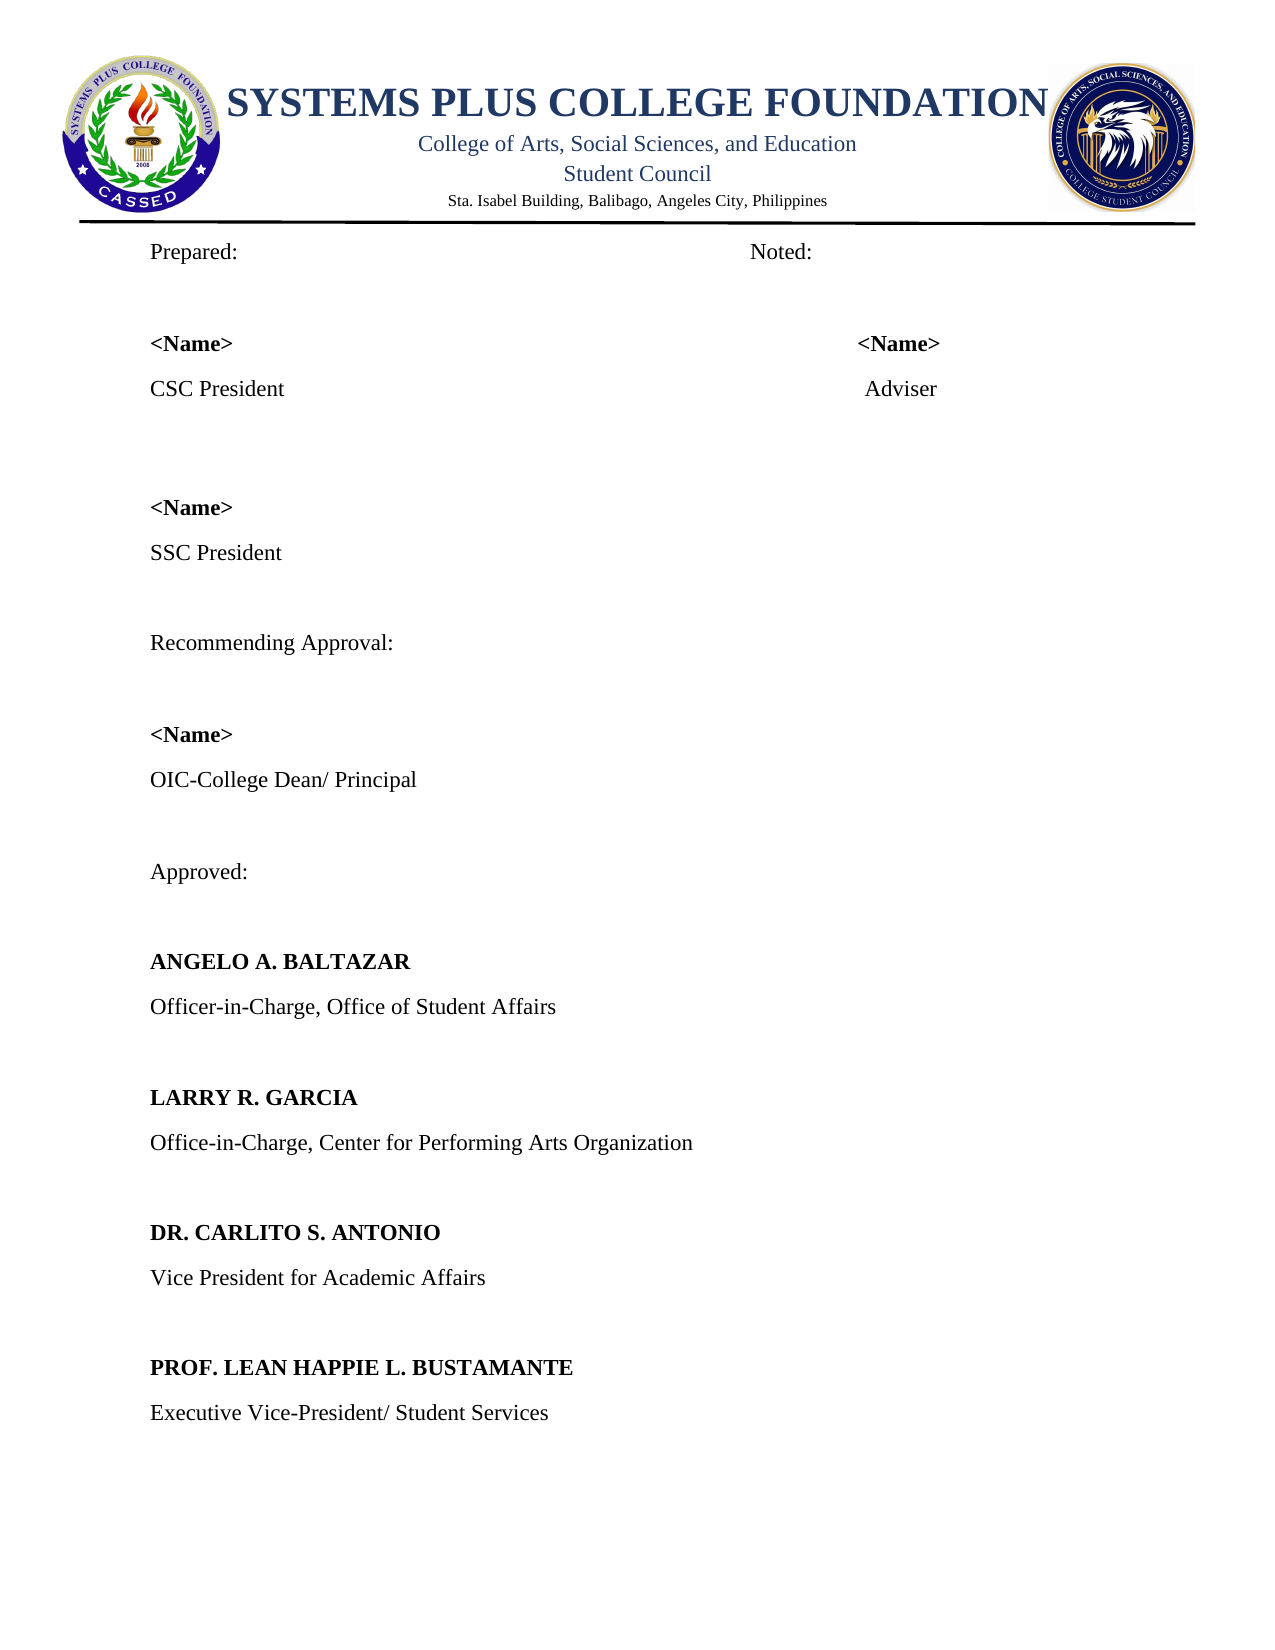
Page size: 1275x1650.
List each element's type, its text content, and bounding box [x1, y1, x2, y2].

picture [58, 48, 226, 218]
text OIC-College Dean/ Principal [150, 766, 1125, 792]
text <Name> <Name> [150, 330, 1125, 356]
text Office-in-Charge, Center for Performing Arts Organization [150, 1129, 1125, 1155]
text Prepared: Noted: [150, 238, 1125, 264]
text Executive Vice-President/ Student Services [150, 1399, 1125, 1426]
text ANGELO A. BALTAZAR [150, 948, 1125, 974]
text <Name> [150, 494, 1125, 520]
text Officer-in-Charge, Office of Student Affairs [150, 993, 1125, 1020]
text SSC President [150, 539, 1125, 565]
text Approved: [150, 858, 1125, 884]
text CSC President Adviser [150, 375, 1125, 430]
text LARRY R. GARCIA [150, 1083, 1125, 1110]
text <Name> [150, 721, 1125, 747]
text Vice President for Academic Affairs [150, 1264, 1125, 1290]
text DR. CARLITO S. ANTONIO [150, 1219, 1125, 1245]
picture [1044, 45, 1208, 212]
text Recommending Approval: [150, 629, 1125, 656]
text PROF. LEAN HAPPIE L. BUSTAMANTE [150, 1354, 1125, 1381]
